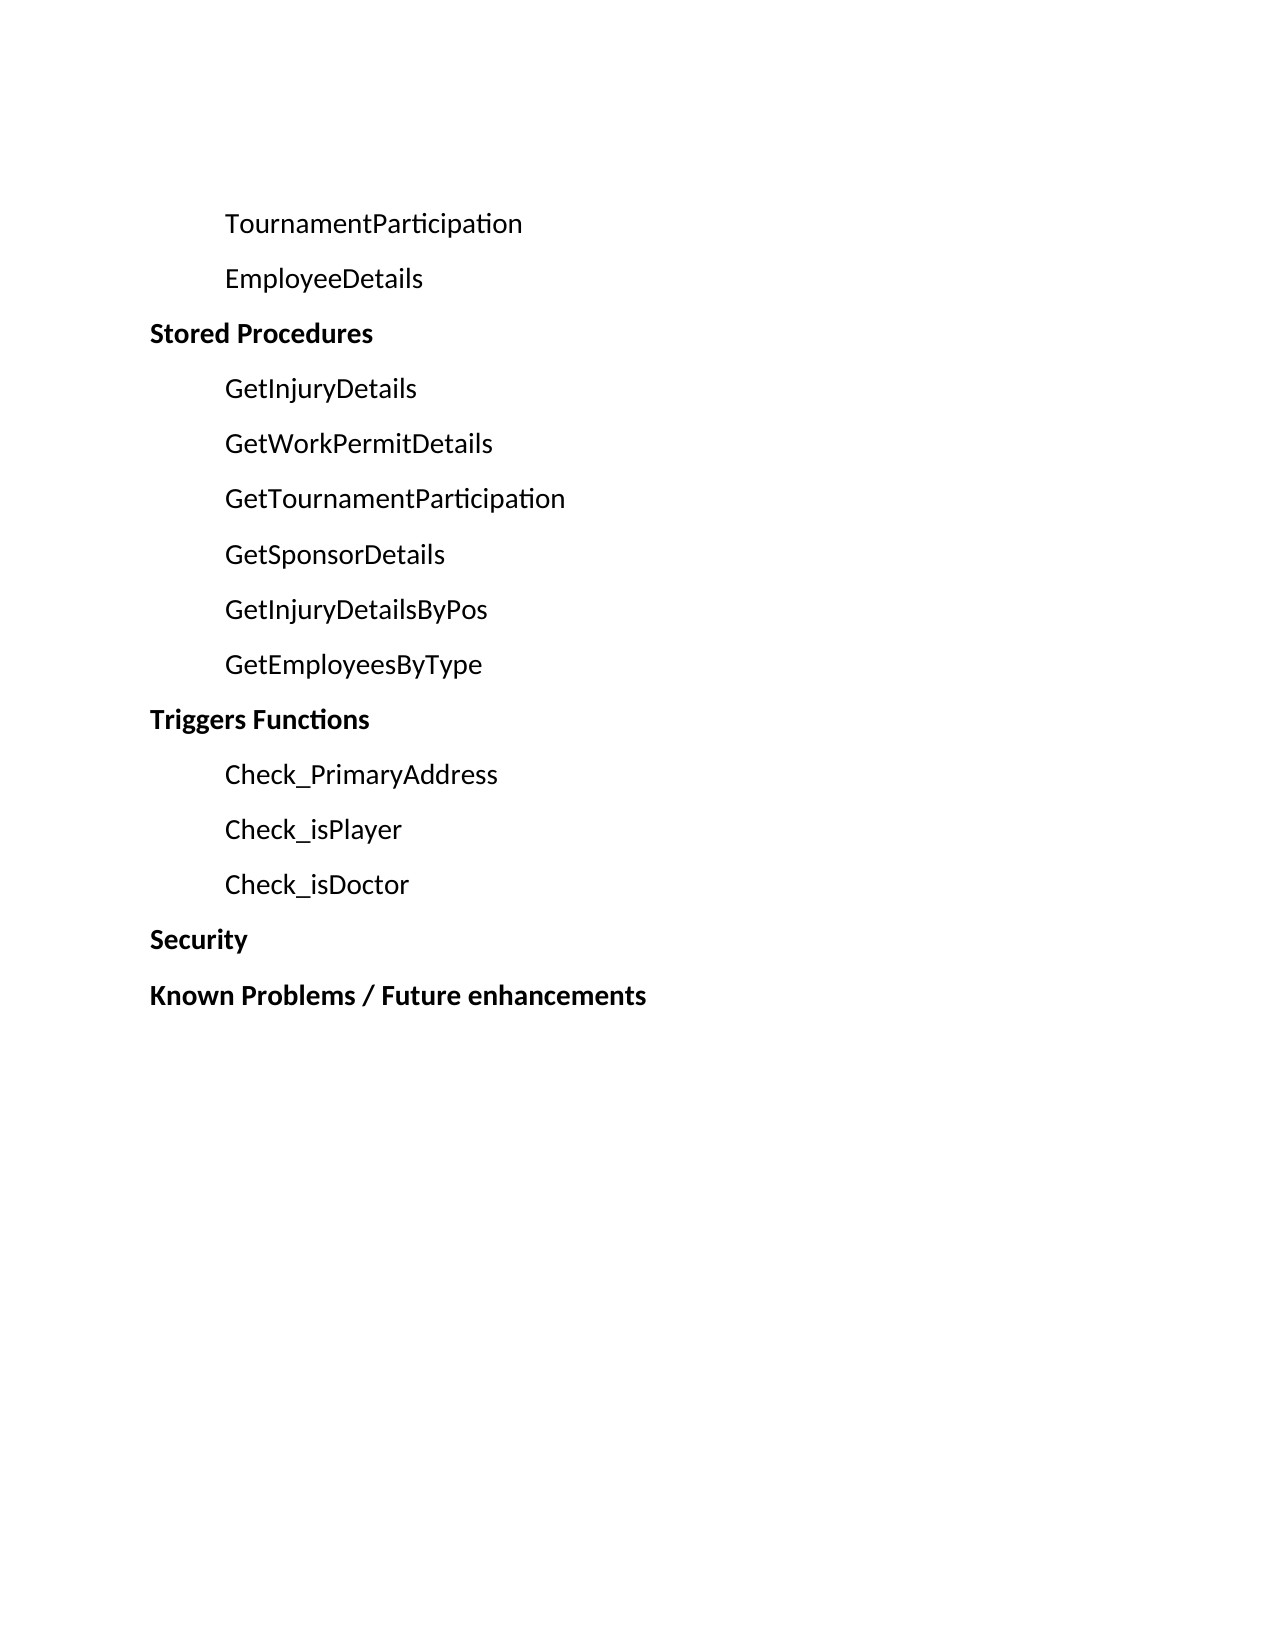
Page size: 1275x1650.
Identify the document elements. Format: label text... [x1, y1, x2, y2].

text Security [150, 921, 1125, 957]
text Known Problems / Future enhancements [150, 977, 1125, 1012]
text Check_PrimaryAddress [150, 756, 1125, 792]
text EmployeeDetails [150, 260, 1125, 296]
text Check_isDoctor [150, 866, 1125, 902]
text Triggers Functions [150, 701, 1125, 737]
text GetWorkPermitDetails [150, 426, 1125, 461]
text Stored Procedures [150, 315, 1125, 351]
text GetSponsorDetails [150, 536, 1125, 571]
text GetInjuryDetails [150, 370, 1125, 406]
text GetEmployeesByType [150, 646, 1125, 682]
text Check_isPlayer [150, 811, 1125, 847]
text GetInjuryDetailsByPos [150, 591, 1125, 626]
text GetTournamentParticipation [150, 481, 1125, 516]
text TournamentParticipation [150, 205, 1125, 241]
